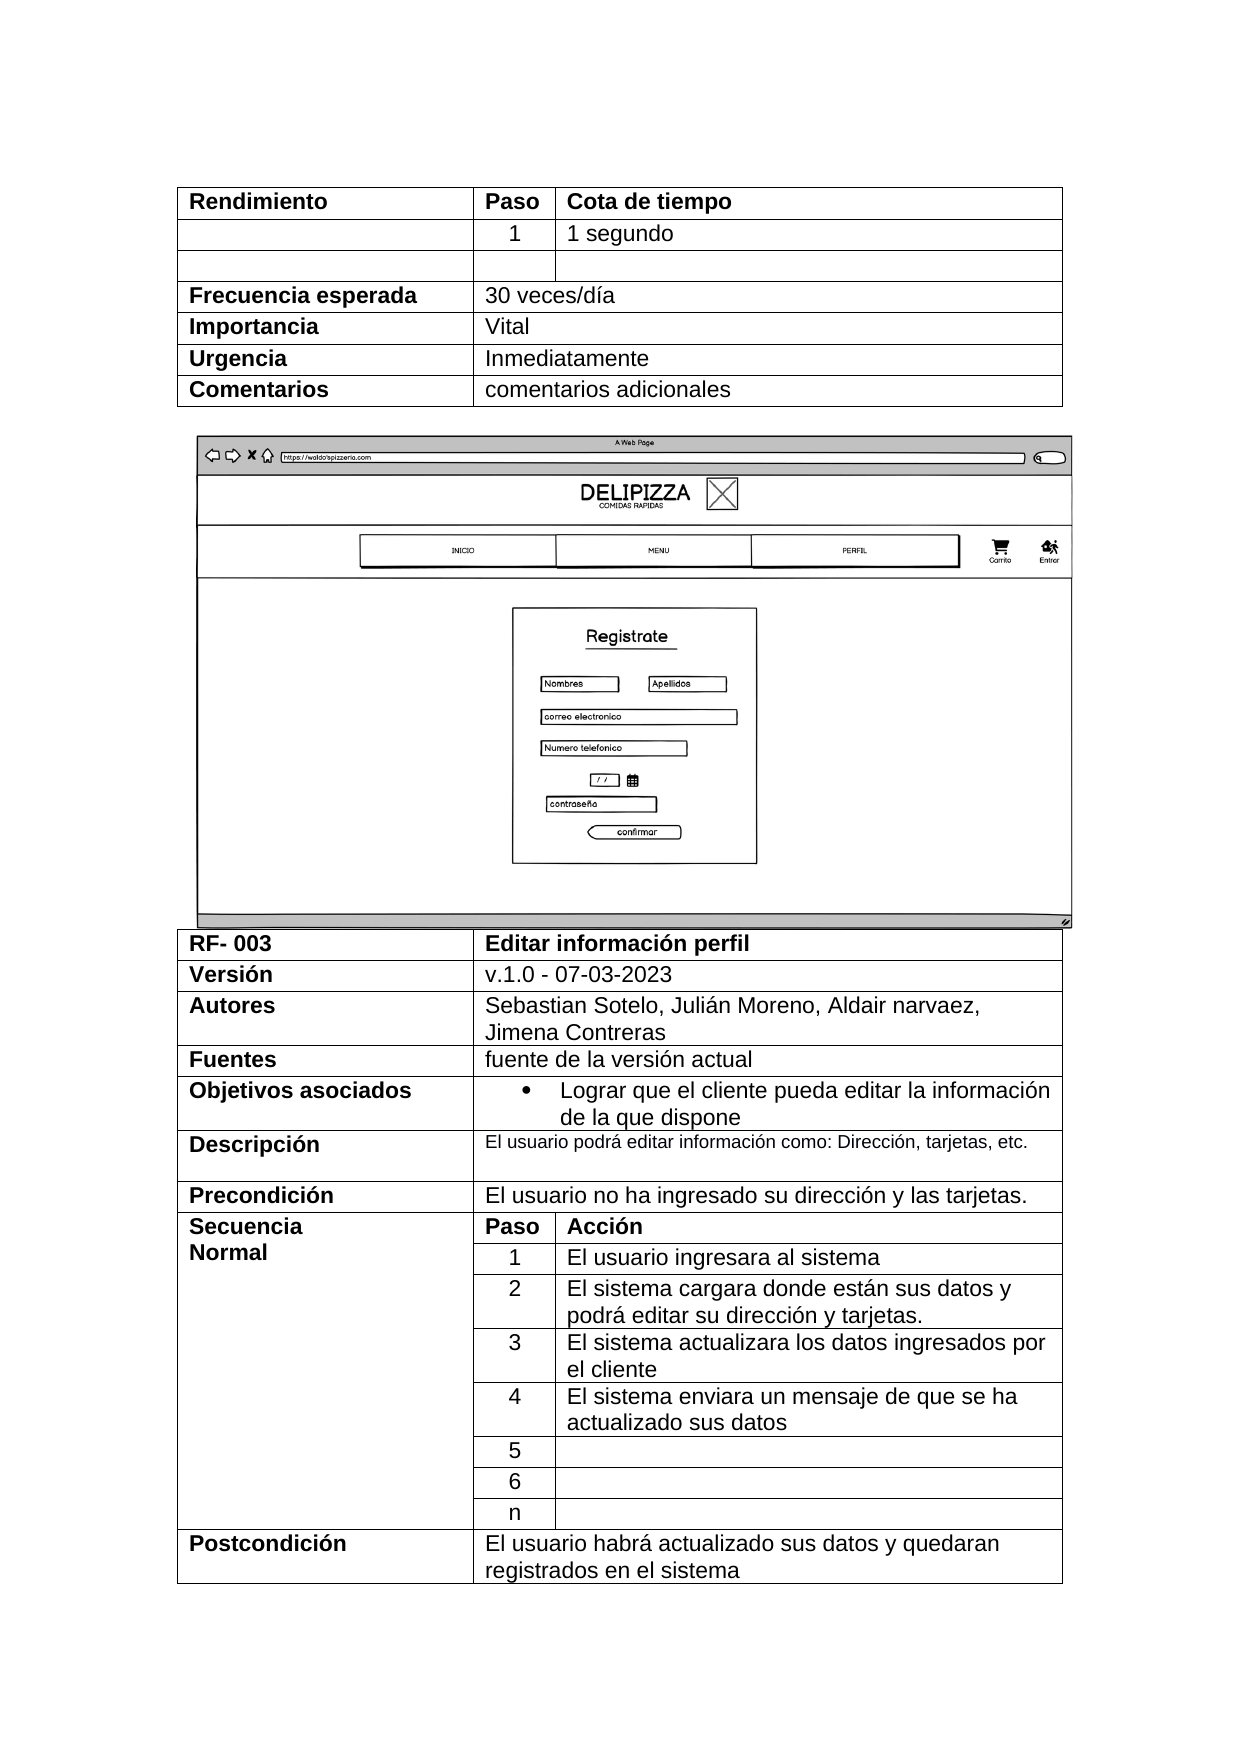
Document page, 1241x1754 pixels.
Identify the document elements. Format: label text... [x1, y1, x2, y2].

table_cell [474, 251, 555, 281]
table_cell El usuario no ha ingresado su dirección y las tarjetas. [474, 1182, 1062, 1212]
table_cell [178, 220, 473, 250]
table_cell Lograr que el cliente pueda editar la información de la que dispone [474, 1077, 1062, 1130]
table_cell Frecuencia esperada [178, 282, 473, 312]
table_cell 2 [474, 1275, 555, 1328]
table_header RF- 003 [178, 930, 473, 960]
table_cell Sebastian Sotelo, Julián Moreno, Aldair narvaez, Jimena Contreras [474, 992, 1062, 1045]
table_cell Vital [474, 313, 1062, 343]
table_cell [556, 251, 1062, 281]
table_cell Comentarios [178, 376, 473, 406]
table_cell comentarios adicionales [474, 376, 1062, 406]
table_cell 5 [474, 1437, 555, 1467]
table_cell v.1.0 - 07-03-2023 [474, 961, 1062, 991]
table_cell Postcondición [178, 1530, 473, 1583]
table_cell 1 segundo [556, 220, 1062, 250]
table_cell Inmediatamente [474, 345, 1062, 375]
table_cell 1 [474, 1244, 555, 1274]
table_cell [178, 251, 473, 281]
table_cell El usuario podrá editar información como: Dirección, tarjetas, etc. [474, 1131, 1062, 1181]
table_cell Paso [474, 1213, 555, 1243]
table_cell 4 [474, 1383, 555, 1436]
table_cell El usuario ingresara al sistema [556, 1244, 1062, 1274]
table_cell Secuencia Normal [178, 1213, 473, 1529]
table_cell [556, 1468, 1062, 1498]
table_cell El sistema enviara un mensaje de que se ha actualizado sus datos [556, 1383, 1062, 1436]
table_cell Precondición [178, 1182, 473, 1212]
table_cell Objetivos asociados [178, 1077, 473, 1130]
table_cell [556, 1437, 1062, 1467]
table_cell [556, 1499, 1062, 1529]
table_cell Acción [556, 1213, 1062, 1243]
table_cell Cota de tiempo [556, 188, 1062, 218]
table_cell Descripción [178, 1131, 473, 1181]
table_cell fuente de la versión actual [474, 1046, 1062, 1076]
table_header Editar información perfil [474, 930, 1062, 960]
table_cell El sistema cargara donde están sus datos y podrá editar su dirección y tarjetas. [556, 1275, 1062, 1328]
table_cell 30 veces/día [474, 282, 1062, 312]
table_cell Rendimiento [178, 188, 473, 218]
table_cell Versión [178, 961, 473, 991]
table_cell Fuentes [178, 1046, 473, 1076]
table_cell 6 [474, 1468, 555, 1498]
table_cell Autores [178, 992, 473, 1045]
table_cell 1 [474, 220, 555, 250]
table_cell Urgencia [178, 345, 473, 375]
table_cell El sistema actualizara los datos ingresados por el cliente [556, 1329, 1062, 1382]
table_cell Paso [474, 188, 555, 218]
table_cell El usuario habrá actualizado sus datos y quedaran registrados en el sistema [474, 1530, 1062, 1583]
table_cell 3 [474, 1329, 555, 1382]
table_cell n [474, 1499, 555, 1529]
table_cell Importancia [178, 313, 473, 343]
